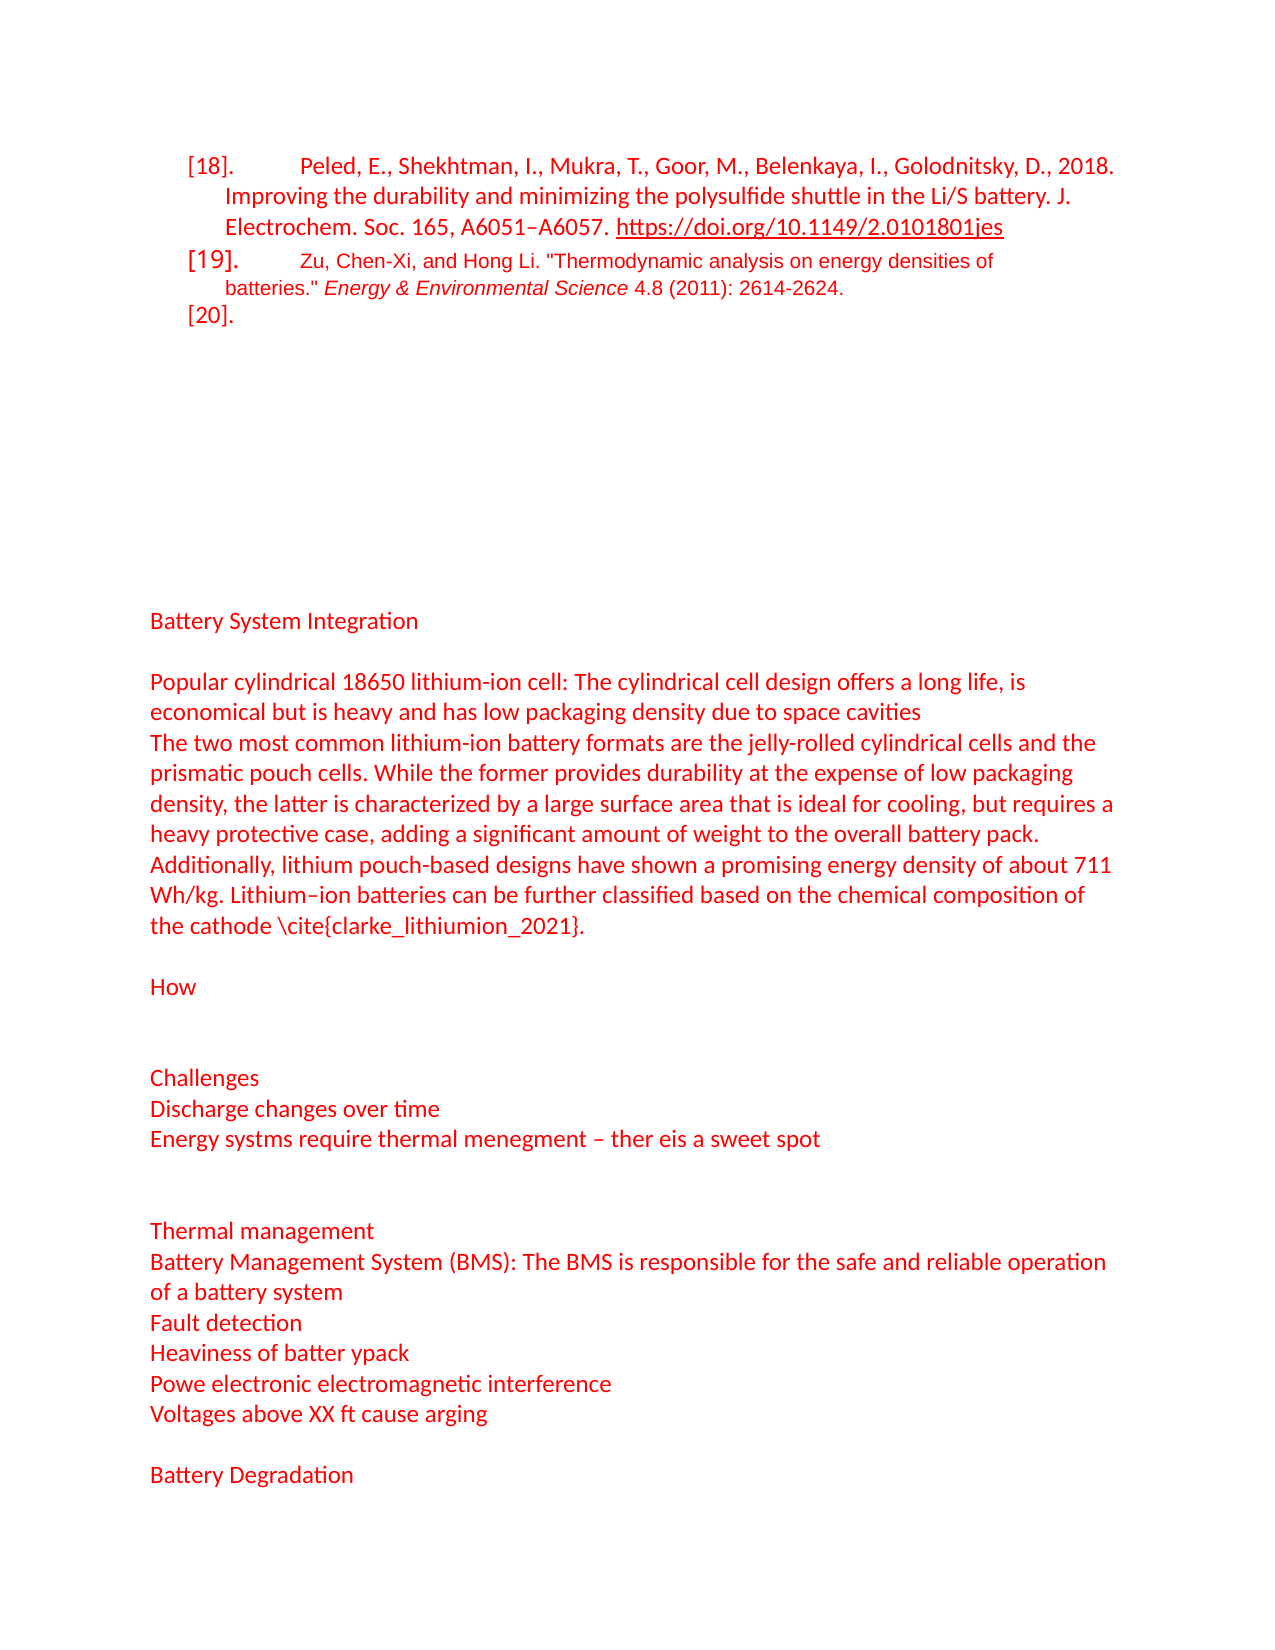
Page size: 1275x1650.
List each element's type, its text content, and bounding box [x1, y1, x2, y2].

text Heaviness of batter ypack [150, 1337, 1125, 1368]
text How [150, 971, 1125, 1002]
list Zu, Chen-Xi, and Hong Li. "Thermodynamic analysis on energy densities of batteries." Energy & Environmental Science 4.8 (2011): 2614-2624. [187, 242, 1125, 299]
text Powe electronic electromagnetic interference [150, 1368, 1125, 1398]
text Challenges [150, 1063, 1125, 1093]
list Peled, E., Shekhtman, I., Mukra, T., Goor, M., Belenkaya, I., Golodnitsky, D., 2018. Improving the durability and minimizing the polysulfide shuttle in the Li/S battery. J. Electrochem. Soc. 165, A6051–A6057. https://doi.org/10.1149/2.0101801jes [187, 150, 1125, 242]
text Energy systms require thermal menegment – ther eis a sweet spot [150, 1124, 1125, 1154]
text Battery Degradation [150, 1459, 1125, 1490]
text Discharge changes over time [150, 1093, 1125, 1124]
text Voltages above XX ft cause arging [150, 1398, 1125, 1429]
text The two most common lithium-ion battery formats are the jelly-rolled cylindrical cells and the prismatic pouch cells. While the former provides durability at the expense of low packaging density, the latter is characterized by a large surface area that is ideal for cooling, but requires a heavy protective case, adding a significant amount of weight to the overall battery pack. Additionally, lithium pouch-based designs have shown a promising energy density of about 711 Wh/kg. Lithium–ion batteries can be further classified based on the chemical composition of the cathode \cite{clarke_lithiumion_2021}. [150, 727, 1125, 941]
text Battery Management System (BMS): The BMS is responsible for the safe and reliable operation of a battery system [150, 1246, 1125, 1307]
text Popular cylindrical 18650 lithium-ion cell: The cylindrical cell design offers a long life, is economical but is heavy and has low packaging density due to space cavities [150, 666, 1125, 727]
text Fault detection [150, 1307, 1125, 1337]
text Battery System Integration [150, 605, 1125, 635]
text Thermal management [150, 1215, 1125, 1246]
